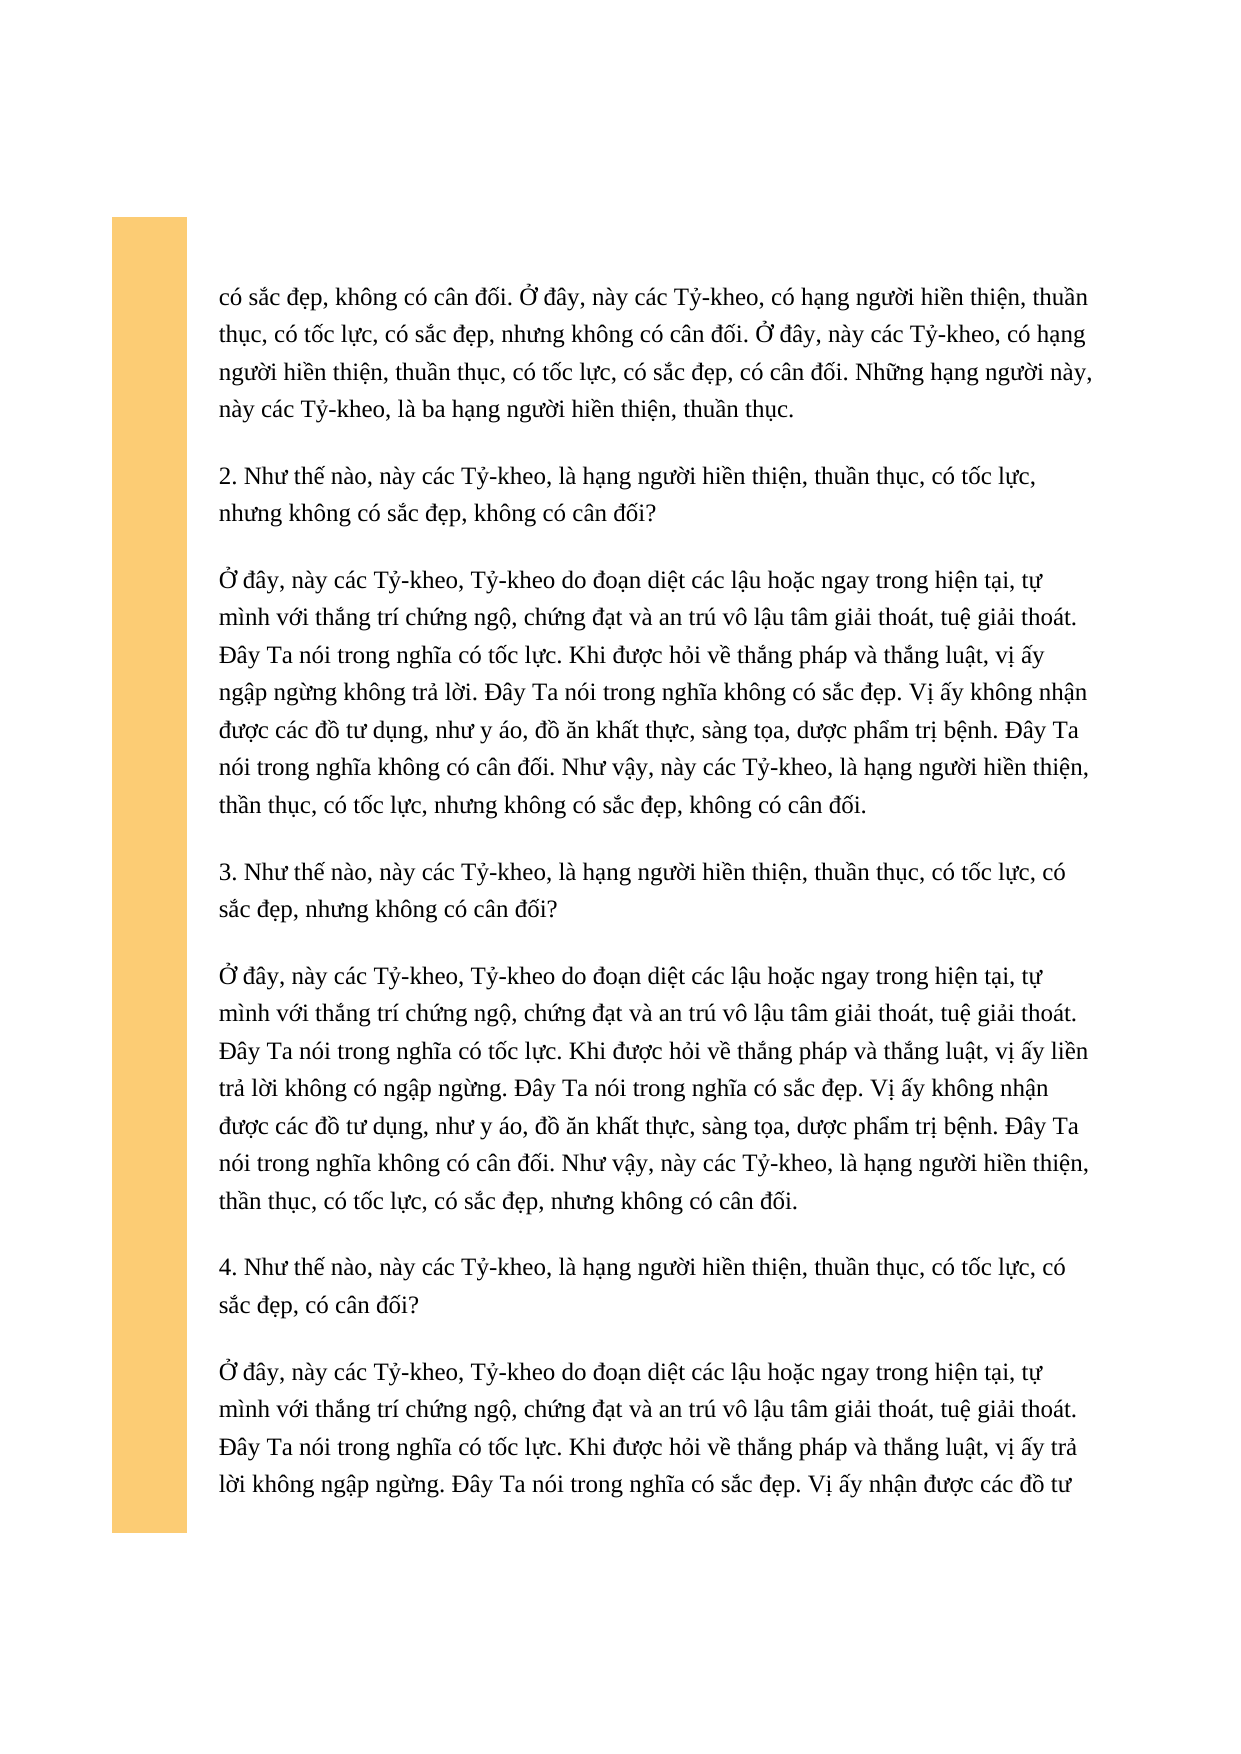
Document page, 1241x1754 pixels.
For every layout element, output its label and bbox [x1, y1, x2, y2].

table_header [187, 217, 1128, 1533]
table_header [112, 217, 187, 1533]
